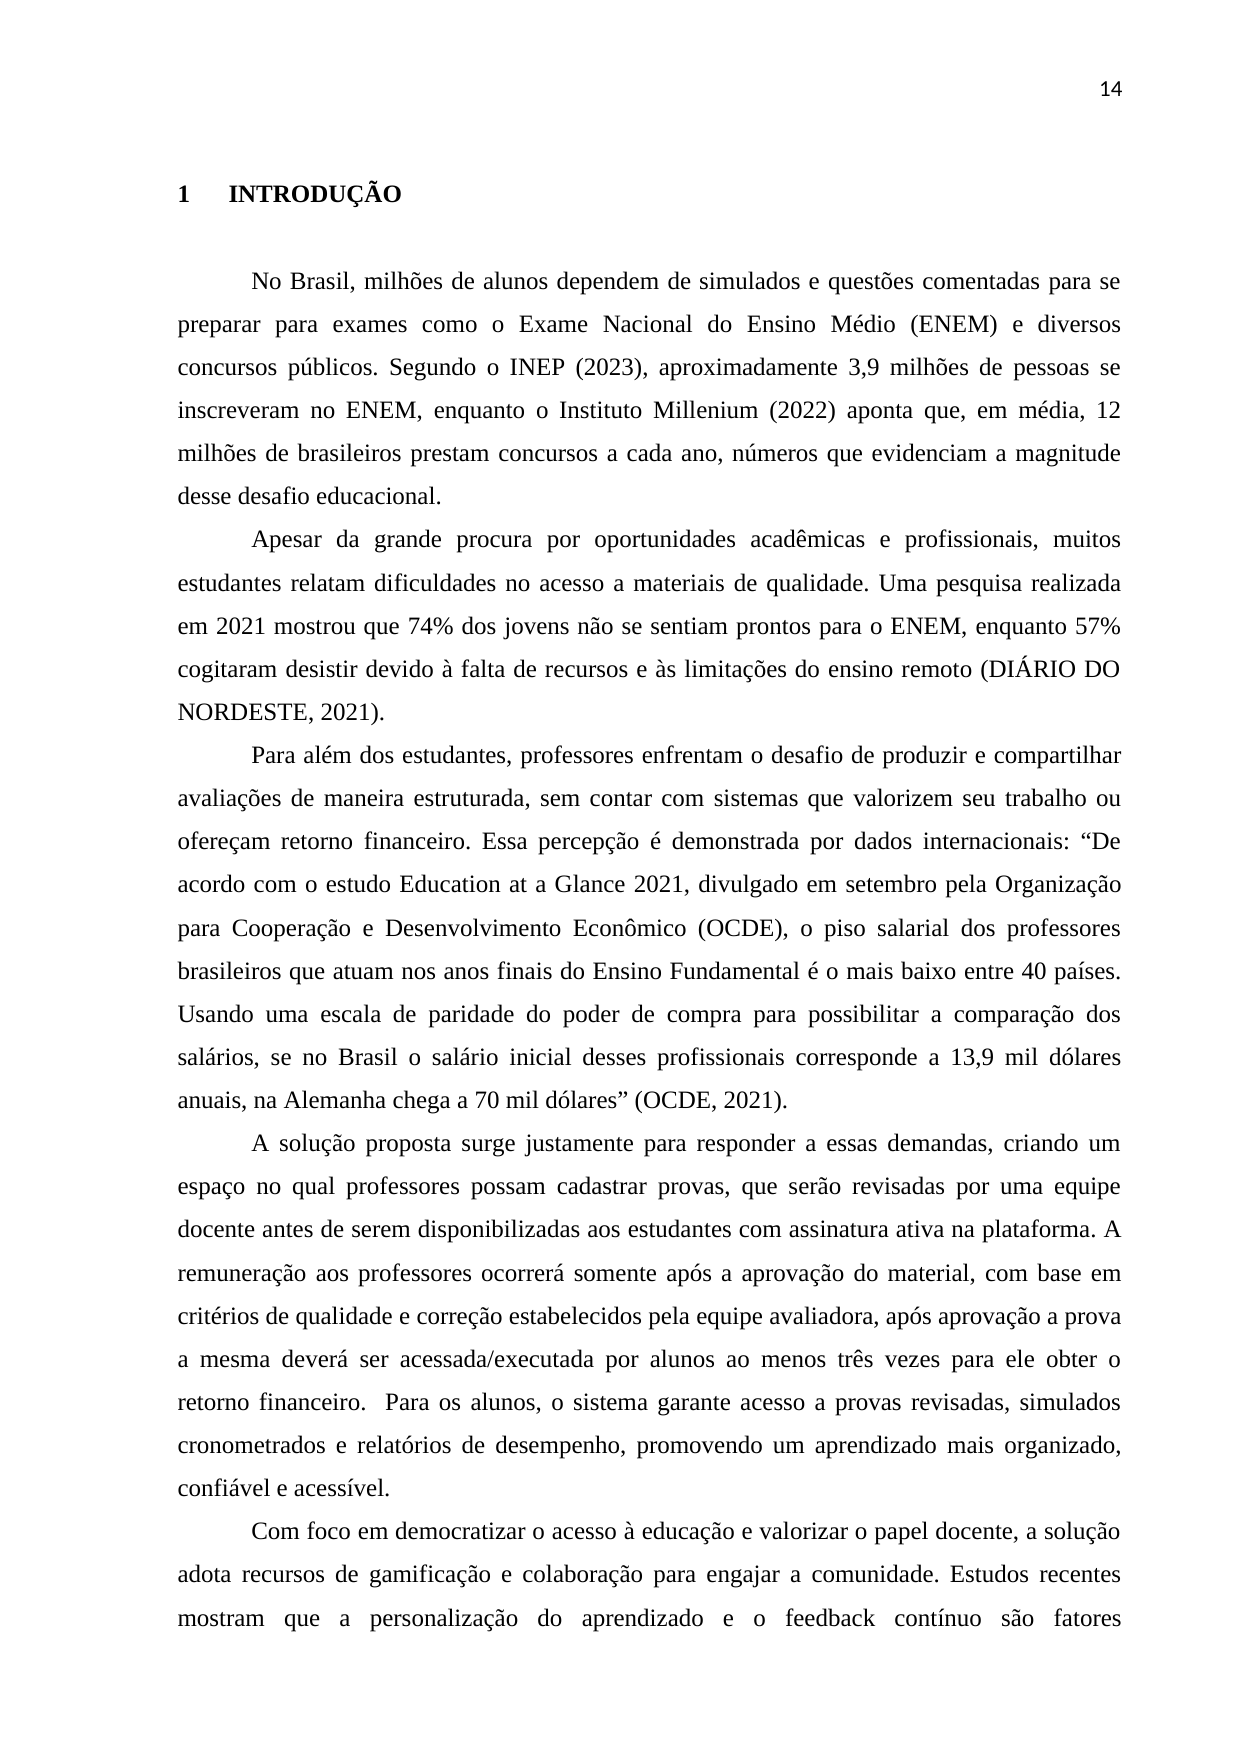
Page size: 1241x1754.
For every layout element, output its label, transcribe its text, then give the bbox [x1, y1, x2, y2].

text Para além dos estudantes, professores enfrentam o desafio de produzir e compartilhar avaliações de maneira estruturada, sem contar com sistemas que valorizem seu trabalho ou ofereçam retorno financeiro. Essa percepção é demonstrada por dados internacionais: “De acordo com o estudo Education at a Glance 2021, divulgado em setembro pela Organização para Cooperação e Desenvolvimento Econômico (OCDE), o piso salarial dos professores brasileiros que atuam nos anos finais do Ensino Fundamental é o mais baixo entre 40 países. Usando uma escala de paridade do poder de compra para possibilitar a comparação dos salários, se no Brasil o salário inicial desses profissionais corresponde a 13,9 mil dólares anuais, na Alemanha chega a 70 mil dólares” (OCDE, 2021). [177, 740, 1122, 1114]
text No Brasil, milhões de alunos dependem de simulados e questões comentadas para se preparar para exames como o Exame Nacional do Ensino Médio (ENEM) e diversos concursos públicos. Segundo o INEP (2023), aproximadamente 3,9 milhões de pessoas se inscreveram no ENEM, enquanto o Instituto Millenium (2022) aponta que, em média, 12 milhões de brasileiros prestam concursos a cada ano, números que evidenciam a magnitude desse desafio educacional. [177, 266, 1122, 510]
subtitle INTRODUÇÃO [177, 179, 1122, 208]
text Apesar da grande procura por oportunidades acadêmicas e profissionais, muitos estudantes relatam dificuldades no acesso a materiais de qualidade. Uma pesquisa realizada em 2021 mostrou que 74% dos jovens não se sentiam prontos para o ENEM, enquanto 57% cogitaram desistir devido à falta de recursos e às limitações do ensino remoto (DIÁRIO DO NORDESTE, 2021). [177, 524, 1122, 726]
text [177, 1516, 1122, 1631]
text A solução proposta surge justamente para responder a essas demandas, criando um espaço no qual professores possam cadastrar provas, que serão revisadas por uma equipe docente antes de serem disponibilizadas aos estudantes com assinatura ativa na plataforma. A remuneração aos professores ocorrerá somente após a aprovação do material, com base em critérios de qualidade e correção estabelecidos pela equipe avaliadora, após aprovação a prova a mesma deverá ser acessada/executada por alunos ao menos três vezes para ele obter o retorno financeiro. Para os alunos, o sistema garante acesso a provas revisadas, simulados cronometrados e relatórios de desempenho, promovendo um aprendizado mais organizado, confiável e acessível. [177, 1128, 1122, 1502]
